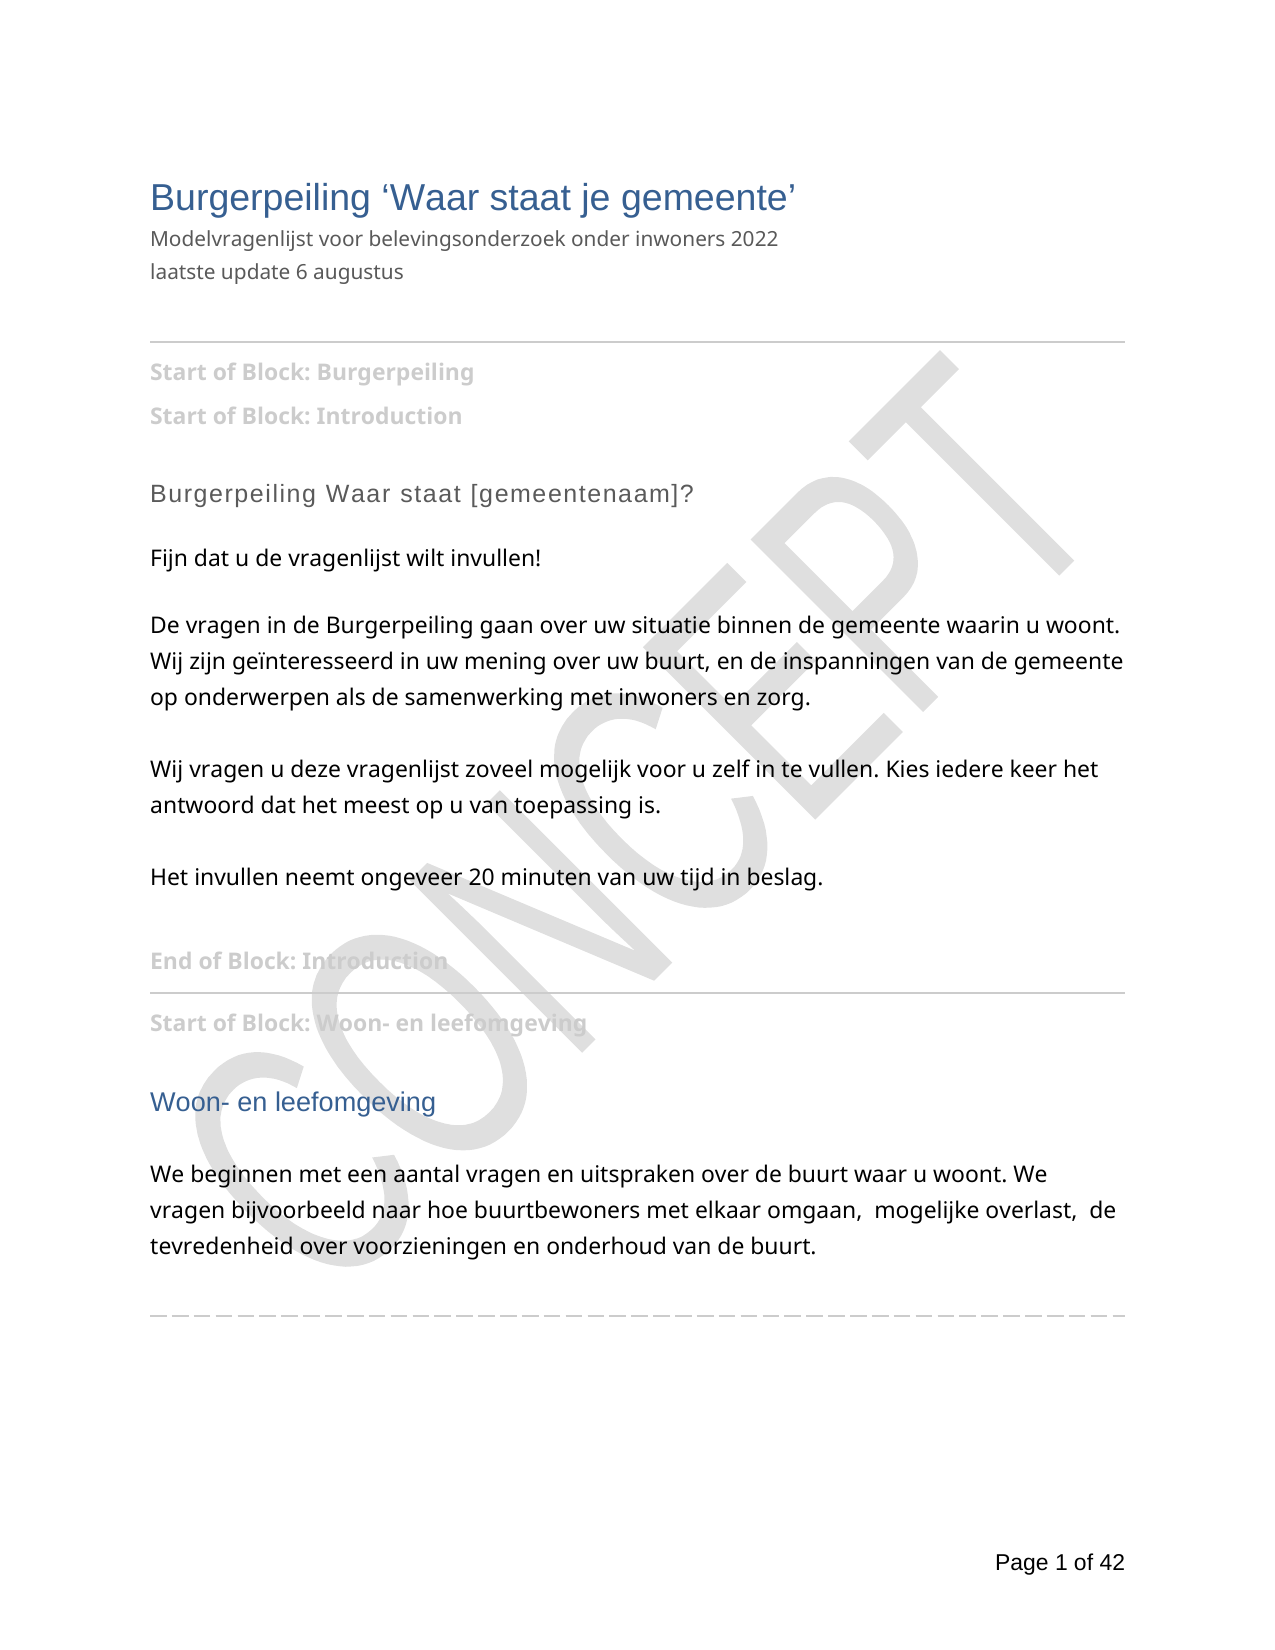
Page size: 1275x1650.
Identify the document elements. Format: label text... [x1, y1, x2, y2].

text Burgerpeiling Waar staat [gemeentenaam]? Fijn dat u de vragenlijst wilt invullen! [150, 479, 1125, 573]
text laatste update 6 augustus [150, 257, 1125, 286]
text Woon- en leefomgeving We beginnen met een aantal vragen en uitspraken over de buurt waar u woont. We vragen bijvoorbeeld naar hoe buurtbewoners met elkaar omgaan, mogelijke overlast, de tevredenheid over voorzieningen en onderhoud van de buurt. [150, 1086, 1125, 1261]
text End of Block: Introduction [150, 945, 1125, 977]
text Start of Block: Introduction [150, 400, 1125, 431]
text Start of Block: Woon- en leefomgeving [150, 1007, 1125, 1038]
text Start of Block: Burgerpeiling [150, 356, 1125, 387]
text Het invullen neemt ongeveer 20 minuten van uw tijd in beslag. [150, 825, 1125, 892]
subtitle Burgerpeiling ‘Waar staat je gemeente’ [150, 175, 1125, 218]
text Modelvragenlijst voor belevingsonderzoek onder inwoners 2022 [150, 224, 1125, 253]
text De vragen in de Burgerpeiling gaan over uw situatie binnen de gemeente waarin u woont. Wij zijn geïnteresseerd in uw mening over uw buurt, en de inspanningen van de gemeente op onderwerpen als de samenwerking met inwoners en zorg. Wij vragen u deze vragenlijst zoveel mogelijk voor u zelf in te vullen. Kies iedere keer het antwoord dat het meest op u van toepassing is. [150, 609, 1125, 820]
